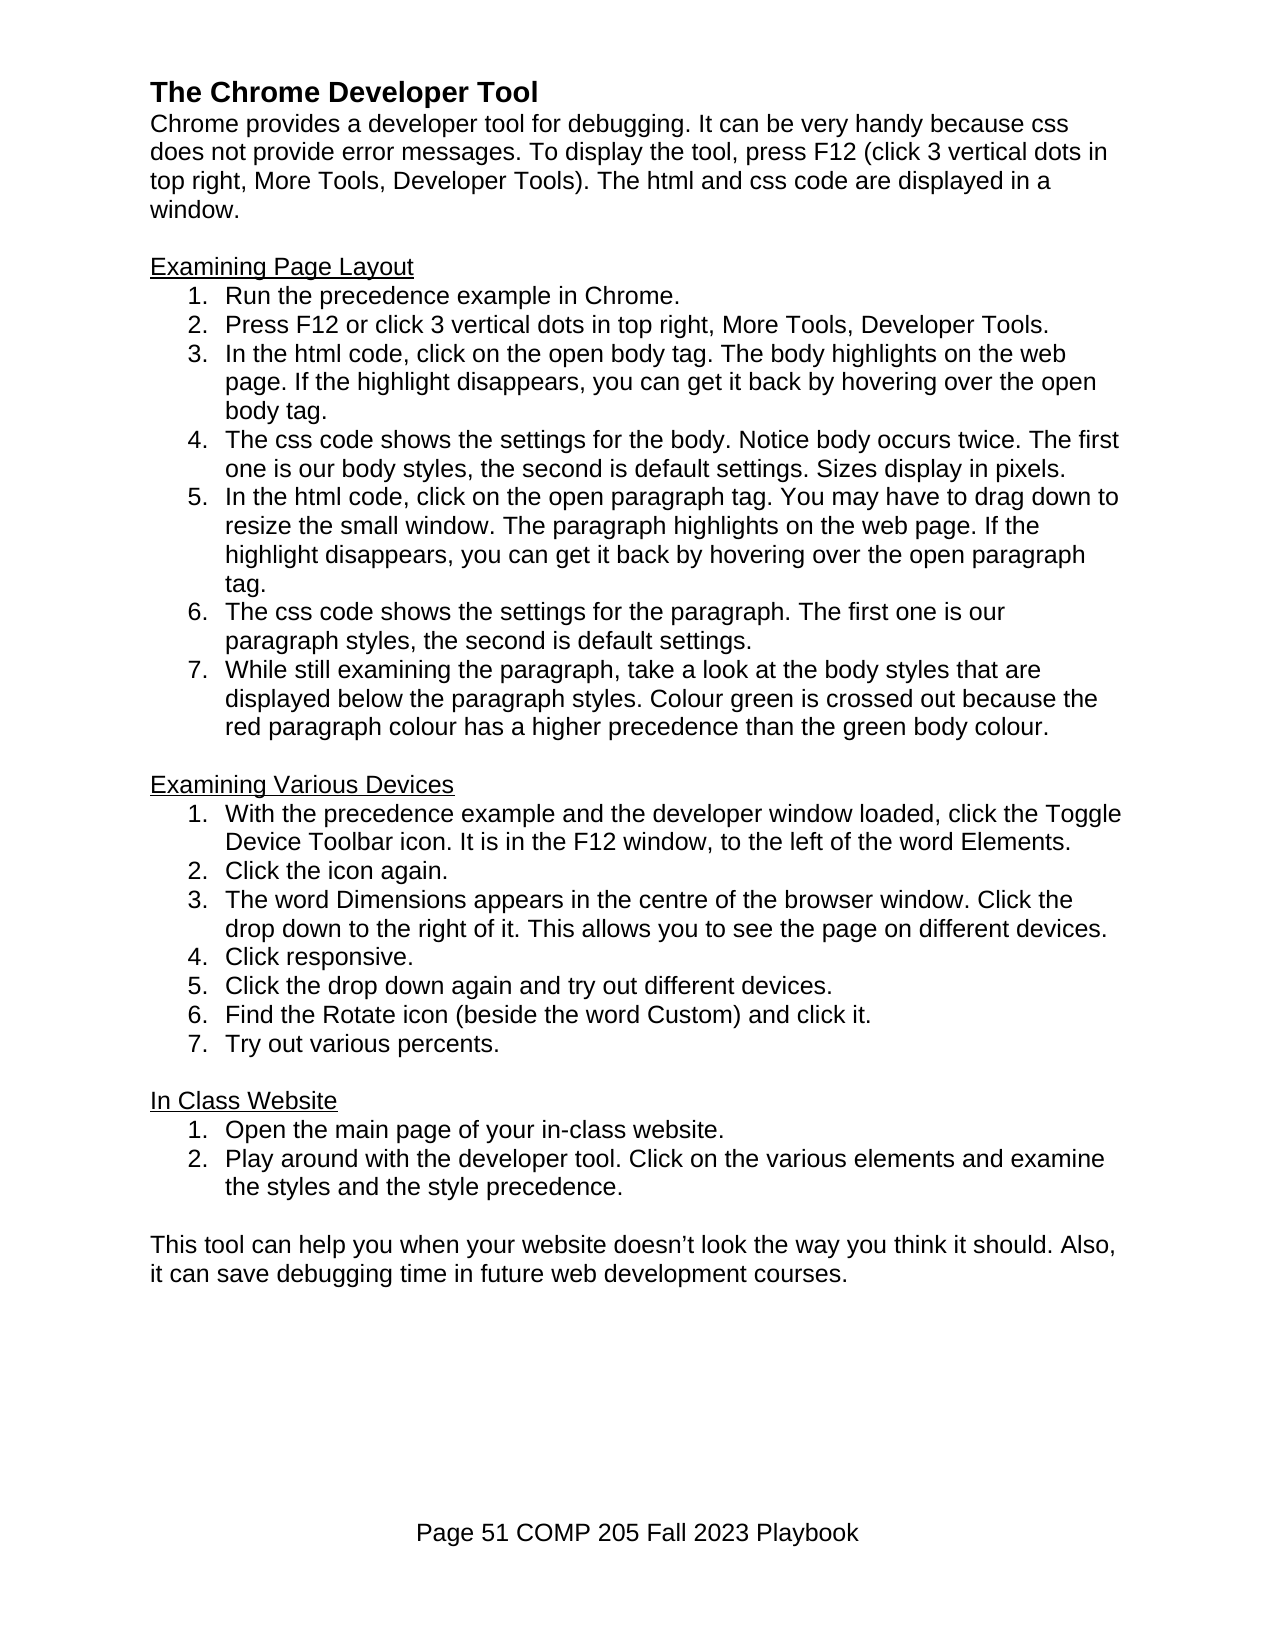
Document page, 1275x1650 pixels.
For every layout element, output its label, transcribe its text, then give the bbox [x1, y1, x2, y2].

list Click the drop down again and try out different devices. [187, 971, 1125, 1000]
text This tool can help you when your website doesn’t look the way you think it should. Also, it can save debugging time in future web development courses. [150, 1230, 1125, 1287]
list Try out various percents. [187, 1028, 1125, 1057]
text Chrome provides a developer tool for debugging. It can be very handy because css does not provide error messages. To display the tool, press F12 (click 3 vertical dots in top right, More Tools, Developer Tools). The html and css code are displayed in a window. [150, 108, 1125, 223]
list The css code shows the settings for the paragraph. The first one is our paragraph styles, the second is default settings. [187, 597, 1125, 655]
list Press F12 or click 3 vertical dots in top right, More Tools, Developer Tools. [187, 310, 1125, 338]
list Click responsive. [187, 942, 1125, 971]
list Run the precedence example in Chrome. [187, 281, 1125, 310]
list With the precedence example and the developer window loaded, click the Toggle Device Toolbar icon. It is in the F12 window, to the left of the word Elements. [187, 798, 1125, 856]
list Play around with the developer tool. Click on the various elements and examine the styles and the style precedence. [187, 1143, 1125, 1201]
list The css code shows the settings for the body. Notice body occurs twice. The first one is our body styles, the second is default settings. Sizes display in pixels. [187, 425, 1125, 482]
list The word Dimensions appears in the centre of the browser window. Click the drop down to the right of it. This allows you to see the page on different devices. [187, 885, 1125, 942]
subtitle The Chrome Developer Tool [150, 75, 1125, 108]
list Open the main page of your in-class website. [187, 1115, 1125, 1143]
list In the html code, click on the open body tag. The body highlights on the web page. If the highlight disappears, you can get it back by hovering over the open body tag. [187, 338, 1125, 425]
list Click the icon again. [187, 856, 1125, 885]
list While still examining the paragraph, take a look at the body styles that are displayed below the paragraph styles. Colour green is crossed out because the red paragraph colour has a higher precedence than the green body colour. [187, 655, 1125, 741]
list In the html code, click on the open paragraph tag. You may have to drag down to resize the small window. The paragraph highlights on the web page. If the highlight disappears, you can get it back by hovering over the open paragraph tag. [187, 482, 1125, 597]
text Examining Page Layout [150, 252, 1125, 281]
text Examining Various Devices [150, 770, 1125, 798]
list Find the Rotate icon (beside the word Custom) and click it. [187, 1000, 1125, 1028]
text In Class Website [150, 1086, 1125, 1115]
